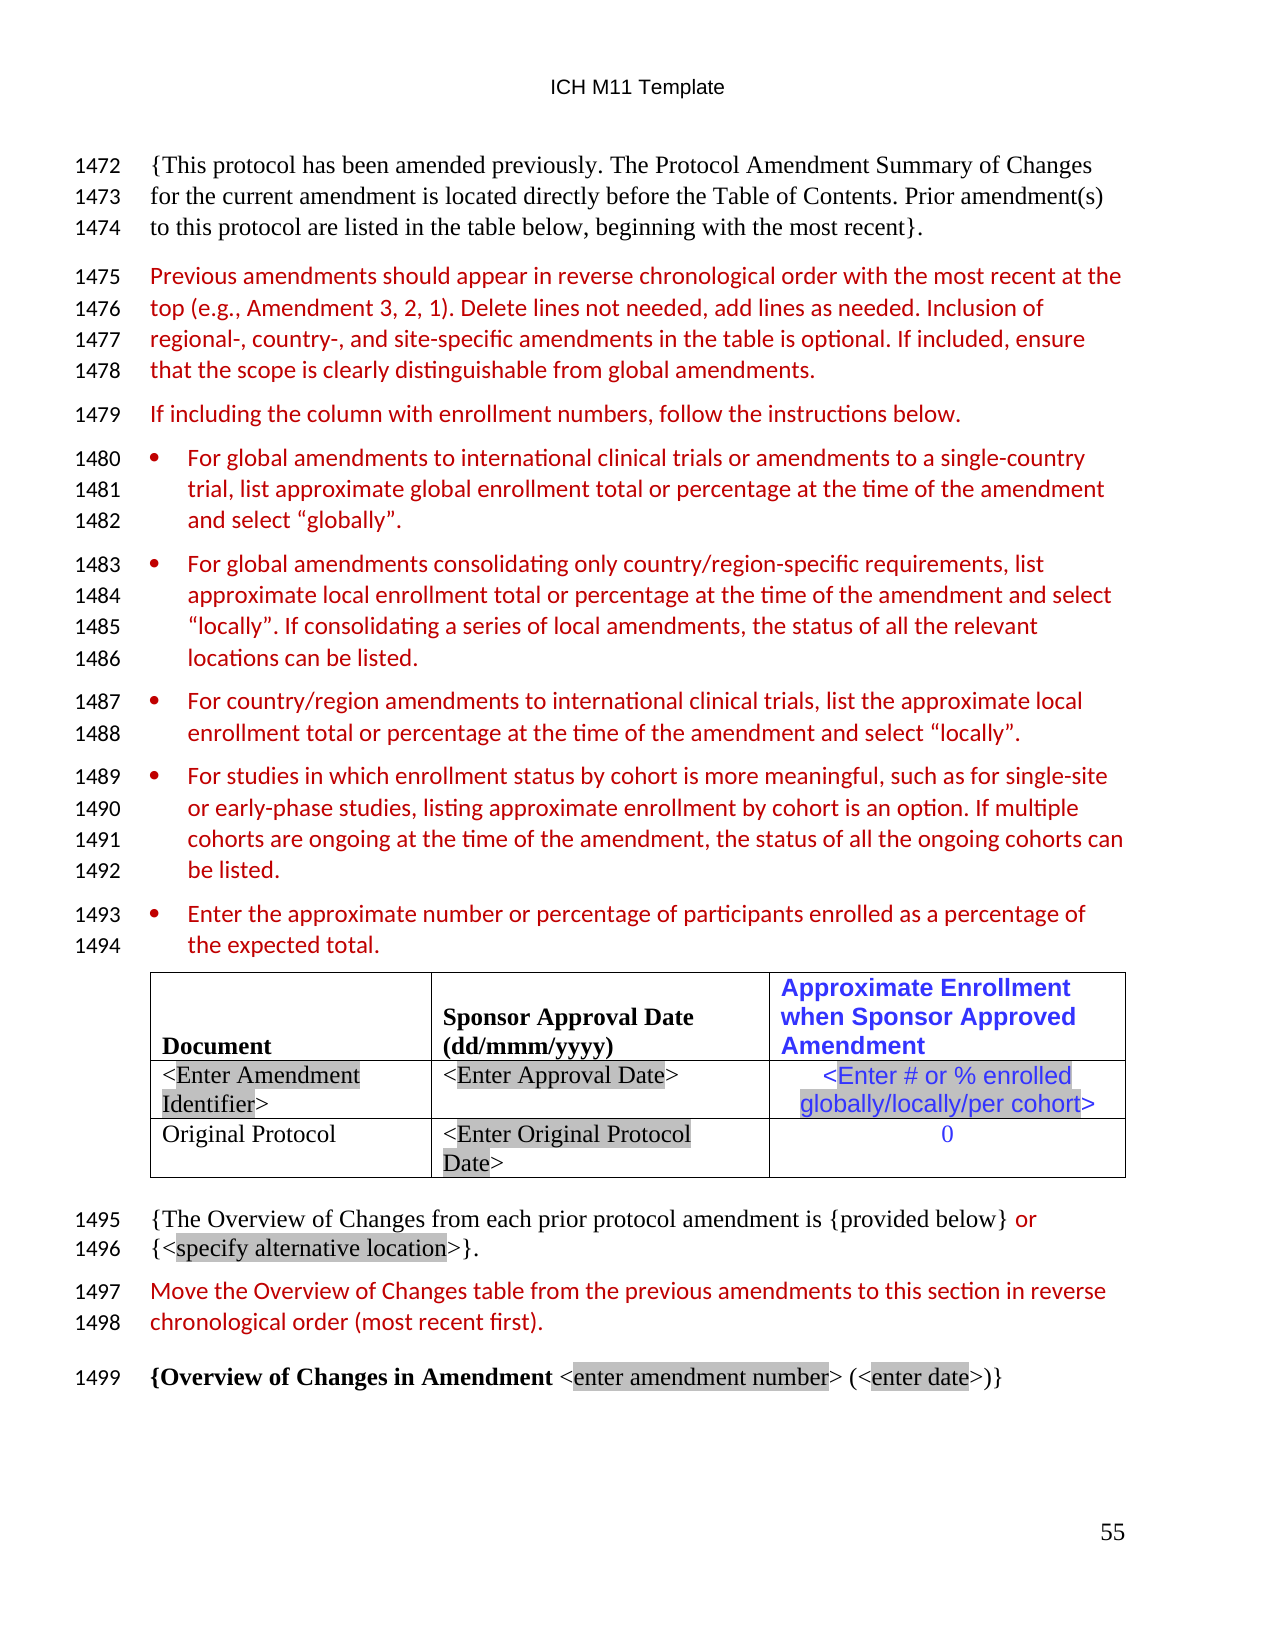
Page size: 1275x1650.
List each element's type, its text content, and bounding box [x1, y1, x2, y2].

subtitle {Overview of Changes in Amendment <enter amendment number> (<enter date>)} [969, 1362, 1125, 1391]
text {This protocol has been amended previously. The Protocol Amendment Summary of Changes for the current amendment is located directly before the Table of Contents. Prior amendment(s) to this protocol are listed in the table below, beginning with the most recent}. [150, 150, 1125, 241]
table_cell Original Protocol [151, 1119, 431, 1177]
subtitle {Overview of Changes in Amendment <enter amendment number> (<enter date>)} [150, 1362, 573, 1391]
table_cell <Enter # or % enrolled globally/locally/per cohort> [770, 1061, 837, 1118]
list For global amendments consolidating only country/region-specific requirements, list approximate local enrollment total or percentage at the time of the amendment and select “locally”. If consolidating a series of local amendments, the status of all the relevant locations can be listed. [150, 547, 1125, 672]
list For studies in which enrollment status by cohort is more meaningful, such as for single-site or early-phase studies, listing approximate enrollment by cohort is an option. If multiple cohorts are ongoing at the time of the amendment, the status of all the ongoing cohorts can be listed. [150, 760, 1125, 885]
table_header Document [151, 973, 431, 1059]
text Move the Overview of Changes table from the previous amendments to this section in reverse chronological order (most recent first). [150, 1274, 1125, 1337]
table_cell 0 [770, 1119, 1125, 1177]
table_cell <Enter Original Protocol Date> [490, 1119, 769, 1177]
list For global amendments to international clinical trials or amendments to a single-country trial, list approximate global enrollment total or percentage at the time of the amendment and select “globally”. [150, 441, 1125, 535]
table_cell <Enter Approval Date> [432, 1061, 769, 1118]
table_cell <Enter Amendment Identifier> [255, 1061, 431, 1118]
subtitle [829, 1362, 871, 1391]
text Previous amendments should appear in reverse chronological order with the most recent at the top (e.g., Amendment 3, 2, 1). Delete lines not needed, add lines as needed. Inclusion of regional-, country-, and site-specific amendments in the table is optional. If included, ensure that the scope is clearly distinguishable from global amendments. [150, 260, 1125, 385]
list For country/region amendments to international clinical trials, list the approximate local enrollment total or percentage at the time of the amendment and select “locally”. [150, 685, 1125, 747]
list Enter the approximate number or percentage of participants enrolled as a percentage of the expected total. [150, 897, 1125, 960]
subtitle {The Overview of Changes from each prior protocol amendment is {provided below} or {<specify alternative location>}. [150, 1203, 1125, 1262]
table_header Approximate Enrollment when Sponsor Approved Amendment [770, 973, 1125, 1059]
text If including the column with enrollment numbers, follow the instructions below. [150, 397, 1125, 428]
table_header Sponsor Approval Date (dd/mmm/yyyy) [432, 973, 769, 1059]
